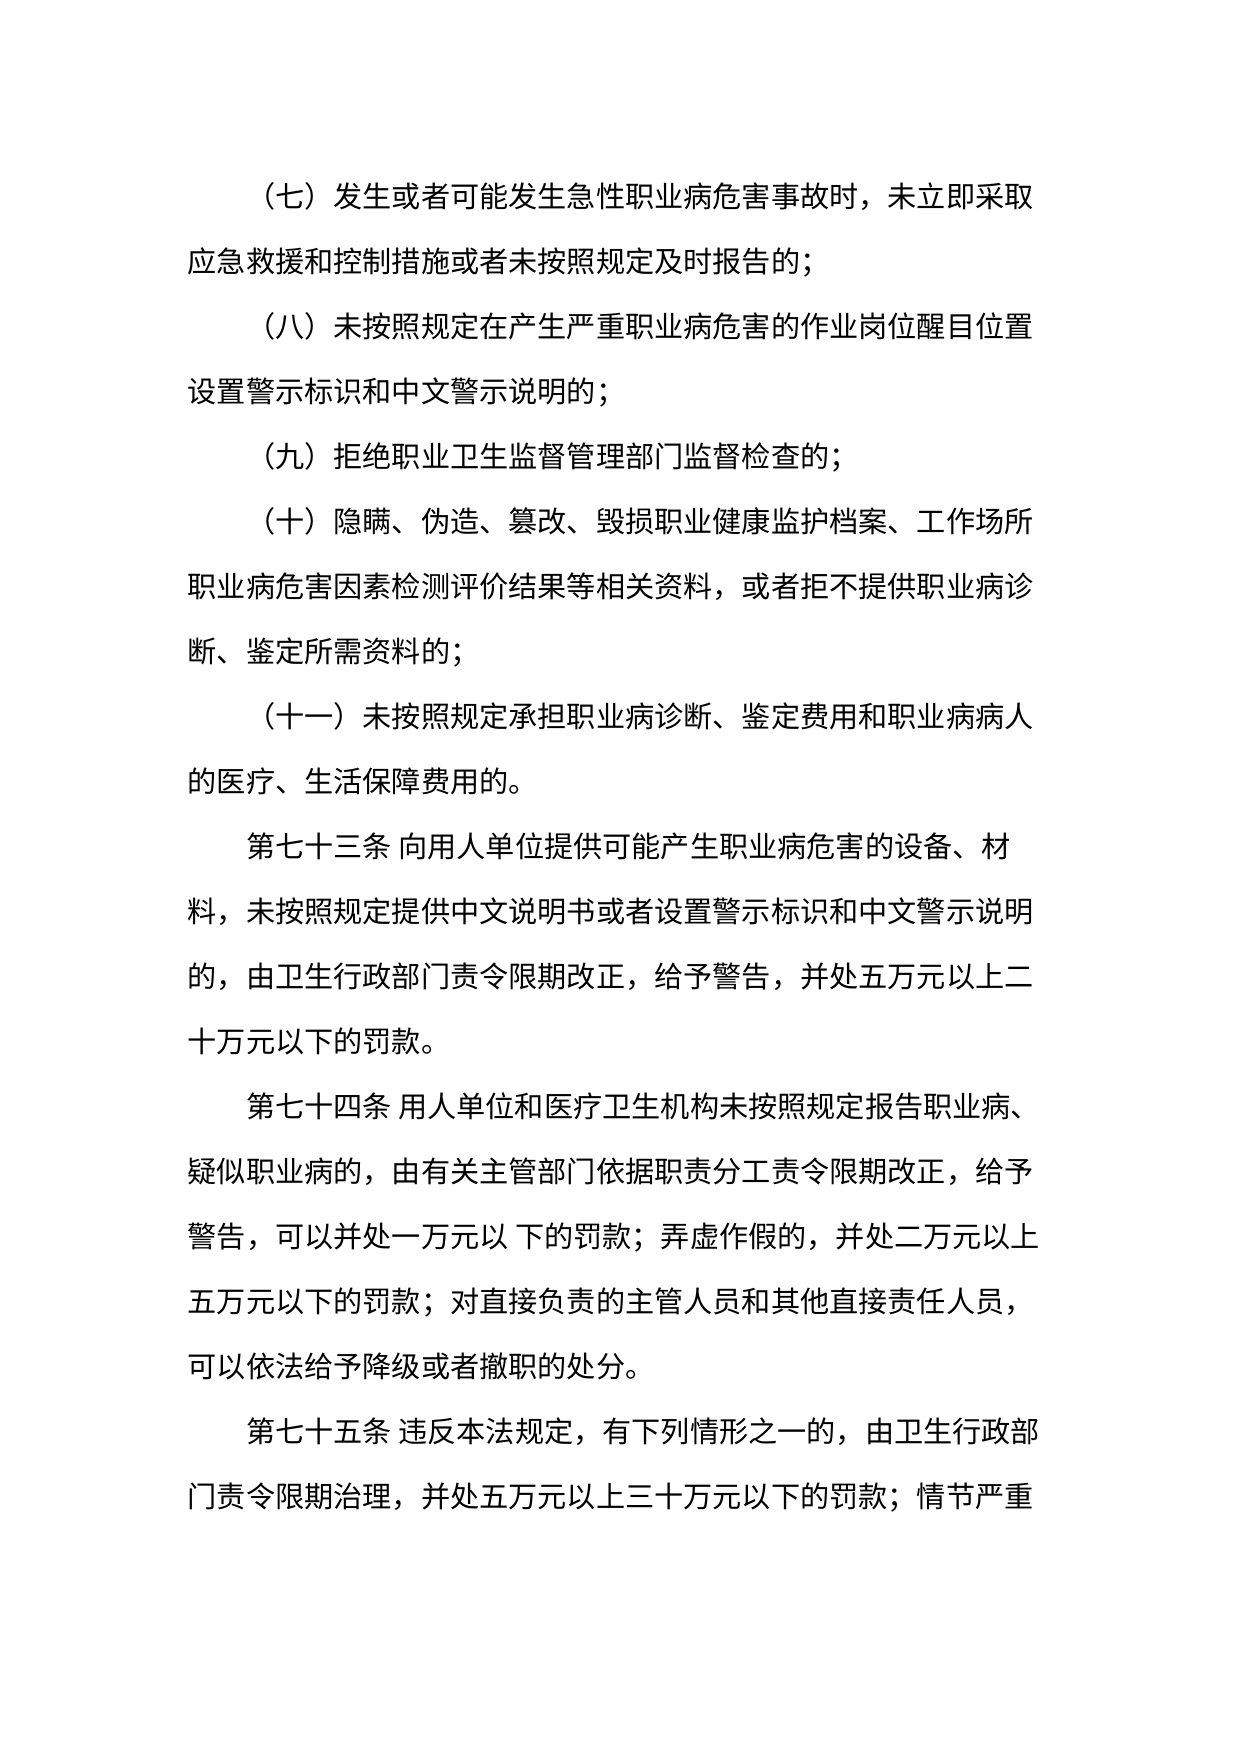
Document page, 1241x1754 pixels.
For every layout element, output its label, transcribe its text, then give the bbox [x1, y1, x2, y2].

text （九）拒绝职业卫生监督管理部门监督检查的； [187, 422, 1053, 487]
text 第七十四条 用人单位和医疗卫生机构未按照规定报告职业病、疑似职业病的，由有关主管部门依据职责分工责令限期改正，给予警告，可以并处一万元以 下的罚款；弄虚作假的，并处二万元以上五万元以下的罚款；对直接负责的主管人员和其他直接责任人员，可以依法给予降级或者撤职的处分。 [187, 1072, 1053, 1397]
text （十一）未按照规定承担职业病诊断、鉴定费用和职业病病人的医疗、生活保障费用的。 [187, 682, 1053, 812]
text （七）发生或者可能发生急性职业病危害事故时，未立即采取应急救援和控制措施或者未按照规定及时报告的； [187, 162, 1053, 292]
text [187, 1397, 1053, 1527]
text （十）隐瞒、伪造、篡改、毁损职业健康监护档案、工作场所职业病危害因素检测评价结果等相关资料，或者拒不提供职业病诊断、鉴定所需资料的； [187, 487, 1053, 682]
text （八）未按照规定在产生严重职业病危害的作业岗位醒目位置设置警示标识和中文警示说明的； [187, 292, 1053, 422]
text 第七十三条 向用人单位提供可能产生职业病危害的设备、材料，未按照规定提供中文说明书或者设置警示标识和中文警示说明的，由卫生行政部门责令限期改正，给予警告，并处五万元以上二十万元以下的罚款。 [187, 812, 1053, 1072]
